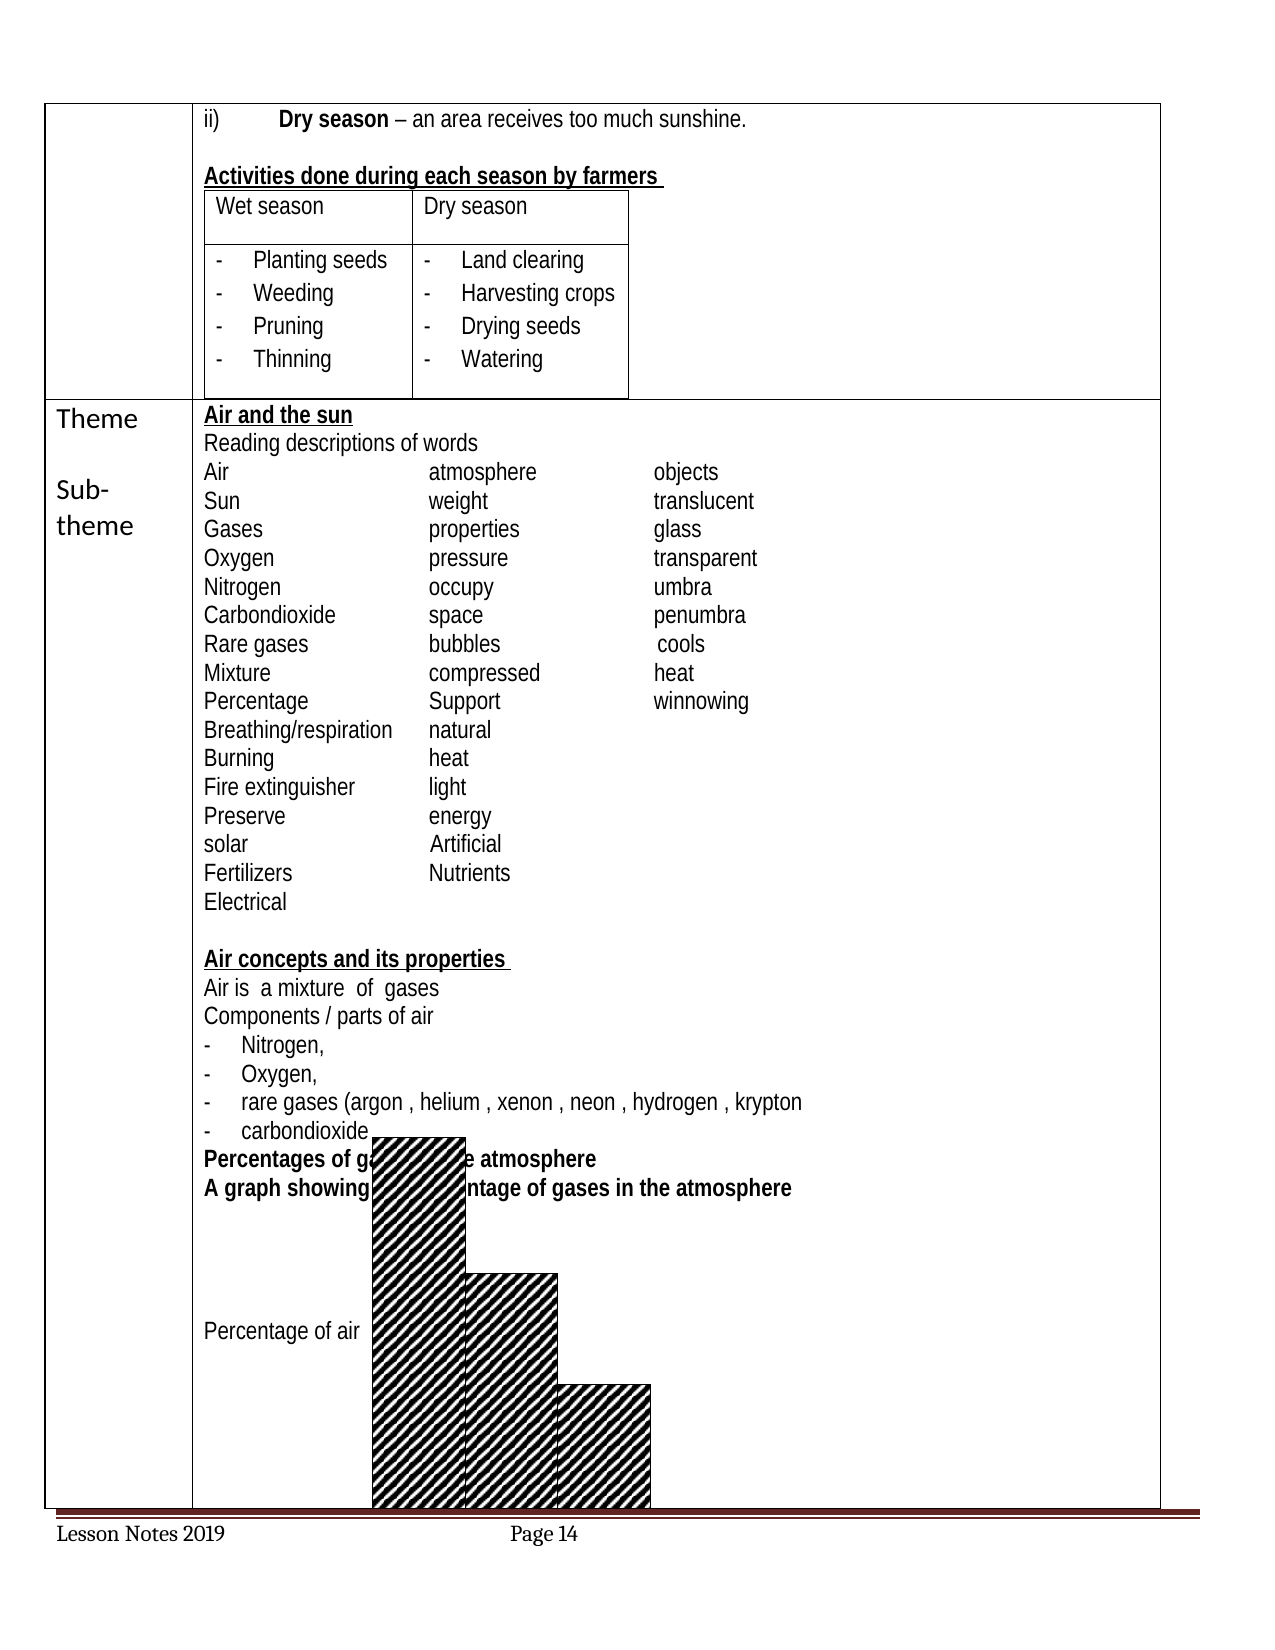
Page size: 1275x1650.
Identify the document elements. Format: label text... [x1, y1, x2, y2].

picture [558, 1385, 650, 1508]
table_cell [193, 400, 1160, 1508]
picture [373, 1138, 465, 1508]
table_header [46, 104, 192, 399]
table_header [193, 104, 1160, 399]
picture [466, 1274, 557, 1508]
table_cell Theme Sub-theme [46, 400, 192, 1508]
